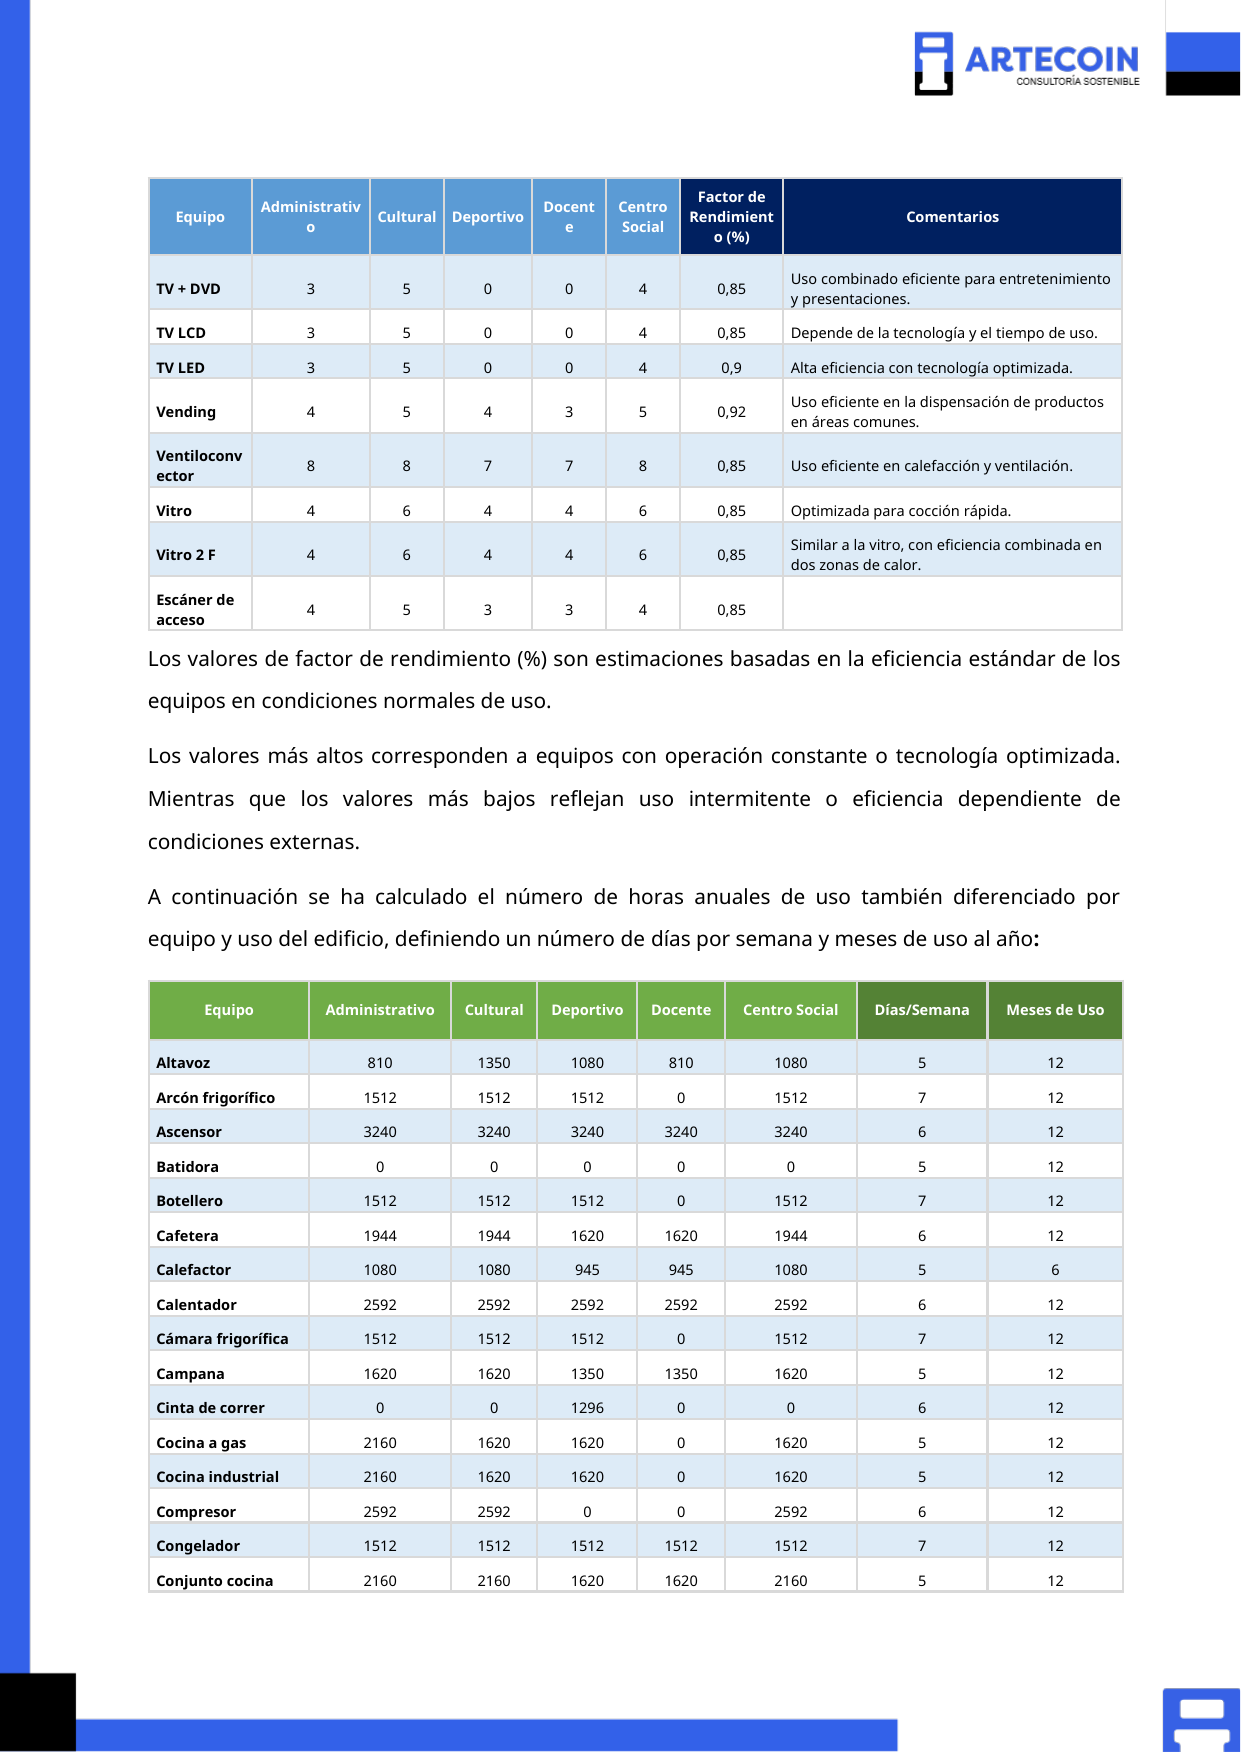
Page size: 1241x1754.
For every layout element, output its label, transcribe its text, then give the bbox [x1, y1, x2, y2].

table_cell 7 [858, 1317, 986, 1349]
table_header Meses de Uso [989, 982, 1122, 1039]
table_cell 7 [445, 434, 531, 486]
table_cell 2160 [310, 1558, 450, 1590]
table_cell Vitro [150, 488, 251, 521]
table_cell Vending [150, 379, 251, 432]
table_header Comentarios [784, 179, 1121, 254]
table_cell 5 [607, 379, 679, 432]
table_cell 810 [638, 1041, 724, 1073]
table_cell 945 [638, 1248, 724, 1280]
table_cell Cámara frigorífica [150, 1317, 308, 1349]
table_cell 12 [989, 1317, 1122, 1349]
table_cell 3 [445, 577, 531, 629]
table_cell 0 [638, 1179, 724, 1211]
table_cell 12 [989, 1041, 1122, 1073]
table_cell 2160 [310, 1455, 450, 1487]
table_cell 0 [538, 1489, 636, 1521]
table_cell 1620 [726, 1420, 856, 1452]
table_cell 1620 [726, 1351, 856, 1383]
table_cell Calefactor [150, 1248, 308, 1280]
table_cell 12 [989, 1386, 1122, 1418]
table_cell 6 [858, 1110, 986, 1142]
table_cell 7 [533, 434, 605, 486]
table_cell TV LED [150, 345, 251, 377]
table_header Administrativo [253, 179, 369, 254]
table_cell 810 [310, 1041, 450, 1073]
table_cell 3 [533, 577, 605, 629]
table_cell 7 [858, 1179, 986, 1211]
table_cell 6 [989, 1248, 1122, 1280]
table_cell Alta eficiencia con tecnología optimizada. [784, 345, 1121, 377]
table_cell 3240 [310, 1110, 450, 1142]
table_cell 1620 [452, 1351, 536, 1383]
table_cell 5 [371, 256, 443, 308]
table_cell 5 [858, 1144, 986, 1177]
text Los valores de factor de rendimiento (%) son estimaciones basadas en la eficiencia estándar de los equipos en condiciones normales de uso. [148, 644, 1122, 715]
table_cell 8 [607, 434, 679, 486]
table_cell 1620 [726, 1455, 856, 1487]
table_cell 4 [607, 577, 679, 629]
table_cell 1296 [538, 1386, 636, 1418]
table_cell 12 [989, 1075, 1122, 1108]
table_cell Uso eficiente en la dispensación de productos en áreas comunes. [784, 379, 1121, 432]
table_header Deportivo [538, 982, 636, 1039]
table_cell 4 [533, 523, 605, 575]
table_cell 12 [989, 1179, 1122, 1211]
picture [0, 0, 1241, 1752]
table_header Días/Semana [858, 982, 986, 1039]
table_cell 6 [858, 1213, 986, 1246]
table_header Cultural [452, 982, 536, 1039]
table_cell Botellero [150, 1179, 308, 1211]
table_cell Similar a la vitro, con eficiencia combinada en dos zonas de calor. [784, 523, 1121, 575]
table_cell TV + DVD [150, 256, 251, 308]
table_cell 7 [858, 1524, 986, 1556]
table_cell 1620 [310, 1351, 450, 1383]
table_cell 1620 [638, 1558, 724, 1590]
table_cell 4 [607, 345, 679, 377]
table_cell Optimizada para cocción rápida. [784, 488, 1121, 521]
table_cell 5 [858, 1041, 986, 1073]
table_cell 0 [638, 1420, 724, 1452]
table_cell 4 [533, 488, 605, 521]
table_cell 0 [638, 1386, 724, 1418]
table_header Docente [533, 179, 605, 254]
table_cell Campana [150, 1351, 308, 1383]
table_cell 1944 [310, 1213, 450, 1246]
table_cell 4 [445, 488, 531, 521]
table_cell 8 [371, 434, 443, 486]
table_cell 1944 [726, 1213, 856, 1246]
table_cell 5 [371, 577, 443, 629]
table_cell Cocina industrial [150, 1455, 308, 1487]
table_cell 0 [538, 1144, 636, 1177]
table_cell 6 [858, 1282, 986, 1314]
table_cell 0 [638, 1075, 724, 1108]
table_cell Arcón frigorífico [150, 1075, 308, 1108]
table_header Centro Social [607, 179, 679, 254]
table_cell 1512 [726, 1075, 856, 1108]
table_cell 0 [445, 345, 531, 377]
table_cell 1620 [538, 1558, 636, 1590]
table_cell Calentador [150, 1282, 308, 1314]
table_cell 2160 [310, 1420, 450, 1452]
table_header Administrativo [310, 982, 450, 1039]
table_cell 1512 [452, 1075, 536, 1108]
table_cell 1080 [310, 1248, 450, 1280]
table_cell Ventiloconvector [150, 434, 251, 486]
table_cell 1512 [538, 1179, 636, 1211]
table_cell 3 [533, 379, 605, 432]
table_cell 1620 [538, 1420, 636, 1452]
table_cell 1512 [726, 1317, 856, 1349]
table_cell 12 [989, 1524, 1122, 1556]
table_cell 8 [253, 434, 369, 486]
table_cell Ascensor [150, 1110, 308, 1142]
table_cell 1512 [452, 1317, 536, 1349]
table_cell 1620 [638, 1213, 724, 1246]
table_cell 0,92 [681, 379, 782, 432]
table_cell 2592 [310, 1282, 450, 1314]
table_cell 1080 [538, 1041, 636, 1073]
table_cell 0 [533, 345, 605, 377]
table_header Equipo [150, 982, 308, 1039]
table_cell 1620 [538, 1213, 636, 1246]
table_cell 0 [638, 1317, 724, 1349]
table_cell Cafetera [150, 1213, 308, 1246]
table_cell 3240 [638, 1110, 724, 1142]
table_cell 1512 [310, 1075, 450, 1108]
table_cell 0 [726, 1144, 856, 1177]
table_cell 0,85 [681, 577, 782, 629]
table_cell 6 [607, 523, 679, 575]
table_cell 6 [607, 488, 679, 521]
table_cell 2592 [452, 1282, 536, 1314]
table_cell 4 [445, 523, 531, 575]
table_cell 12 [989, 1110, 1122, 1142]
table_cell 1620 [452, 1455, 536, 1487]
table_cell 5 [371, 310, 443, 343]
table_cell 7 [858, 1075, 986, 1108]
table_cell Cocina a gas [150, 1420, 308, 1452]
table_cell 6 [371, 488, 443, 521]
table_cell 4 [253, 523, 369, 575]
table_header Equipo [150, 179, 251, 254]
table_cell 3240 [726, 1110, 856, 1142]
table_cell 1620 [538, 1455, 636, 1487]
table_cell 0,85 [681, 523, 782, 575]
table_cell 4 [253, 577, 369, 629]
table_cell Depende de la tecnología y el tiempo de uso. [784, 310, 1121, 343]
table_cell Congelador [150, 1524, 308, 1556]
table_cell 2592 [452, 1489, 536, 1521]
table_header Centro Social [726, 982, 856, 1039]
table_cell TV LCD [150, 310, 251, 343]
table_cell 12 [989, 1351, 1122, 1383]
table_cell 2592 [638, 1282, 724, 1314]
table_cell 1512 [538, 1524, 636, 1556]
table_cell Escáner de acceso [150, 577, 251, 629]
table_cell Cinta de correr [150, 1386, 308, 1418]
table_cell [784, 577, 1121, 629]
table_cell 0 [445, 310, 531, 343]
table_header Cultural [371, 179, 443, 254]
table_cell 12 [989, 1213, 1122, 1246]
table_cell 3240 [452, 1110, 536, 1142]
table_cell 0,85 [681, 310, 782, 343]
table_cell 5 [858, 1248, 986, 1280]
table_cell 2160 [452, 1558, 536, 1590]
table_cell 1512 [452, 1524, 536, 1556]
table_header Factor de Rendimiento (%) [681, 179, 782, 254]
table_cell 0 [533, 256, 605, 308]
table_cell 4 [607, 310, 679, 343]
table_header Docente [638, 982, 724, 1039]
table_cell 0 [533, 310, 605, 343]
table_cell 5 [371, 379, 443, 432]
table_cell 5 [858, 1455, 986, 1487]
table_cell 1620 [452, 1420, 536, 1452]
table_cell 3 [253, 310, 369, 343]
table_cell 1512 [726, 1524, 856, 1556]
table_cell 5 [858, 1420, 986, 1452]
table_cell 0,9 [681, 345, 782, 377]
table_cell 4 [253, 379, 369, 432]
table_cell 12 [989, 1420, 1122, 1452]
table_cell Batidora [150, 1144, 308, 1177]
table_cell 1350 [538, 1351, 636, 1383]
table_cell 3 [253, 345, 369, 377]
table_cell Compresor [150, 1489, 308, 1521]
table_cell 2592 [726, 1282, 856, 1314]
table_cell 4 [445, 379, 531, 432]
table_cell 1512 [310, 1524, 450, 1556]
table_cell Conjunto cocina [150, 1558, 308, 1590]
table_cell 12 [989, 1455, 1122, 1487]
table_cell 0 [638, 1144, 724, 1177]
table_cell 0,85 [681, 488, 782, 521]
table_cell 4 [607, 256, 679, 308]
table_cell 1944 [452, 1213, 536, 1246]
table_cell 5 [371, 345, 443, 377]
table_cell 12 [989, 1558, 1122, 1590]
table_cell 1512 [726, 1179, 856, 1211]
table_cell 1080 [726, 1041, 856, 1073]
table_cell Uso combinado eficiente para entretenimiento y presentaciones. [784, 256, 1121, 308]
table_cell 12 [989, 1489, 1122, 1521]
table_cell 3 [253, 256, 369, 308]
table_cell 0,85 [681, 256, 782, 308]
table_header Deportivo [445, 179, 531, 254]
table_cell 2592 [538, 1282, 636, 1314]
table_cell 0,85 [681, 434, 782, 486]
table_cell 1512 [310, 1317, 450, 1349]
table_cell 1350 [638, 1351, 724, 1383]
table_cell 6 [858, 1489, 986, 1521]
table_cell Uso eficiente en calefacción y ventilación. [784, 434, 1121, 486]
table_cell 1080 [726, 1248, 856, 1280]
table_cell 1350 [452, 1041, 536, 1073]
table_cell 0 [638, 1489, 724, 1521]
table_cell 3240 [538, 1110, 636, 1142]
table_cell 0 [452, 1386, 536, 1418]
table_cell Vitro 2 F [150, 523, 251, 575]
table_cell 0 [310, 1144, 450, 1177]
table_cell 1080 [452, 1248, 536, 1280]
table_cell 1512 [452, 1179, 536, 1211]
table_cell 4 [253, 488, 369, 521]
table_cell 12 [989, 1282, 1122, 1314]
table_cell 1512 [638, 1524, 724, 1556]
table_cell 0 [445, 256, 531, 308]
text A continuación se ha calculado el número de horas anuales de uso también diferenciado por equipo y uso del edificio, definiendo un número de días por semana y meses de uso al año: [148, 882, 1122, 953]
table_cell 1512 [310, 1179, 450, 1211]
table_cell 1512 [538, 1317, 636, 1349]
table_cell 1512 [538, 1075, 636, 1108]
table_cell 2592 [310, 1489, 450, 1521]
table_cell Altavoz [150, 1041, 308, 1073]
text Los valores más altos corresponden a equipos con operación constante o tecnología optimizada. Mientras que los valores más bajos reflejan uso intermitente o eficiencia dependiente de condiciones externas. [148, 742, 1122, 855]
table_cell 0 [726, 1386, 856, 1418]
table_cell 5 [858, 1558, 986, 1590]
table_cell 6 [858, 1386, 986, 1418]
table_cell 945 [538, 1248, 636, 1280]
table_cell 12 [989, 1144, 1122, 1177]
table_cell 0 [638, 1455, 724, 1487]
table_cell 2160 [726, 1558, 856, 1590]
table_cell 5 [858, 1351, 986, 1383]
table_cell 0 [310, 1386, 450, 1418]
table_cell 2592 [726, 1489, 856, 1521]
table_cell 0 [452, 1144, 536, 1177]
table_cell 6 [371, 523, 443, 575]
